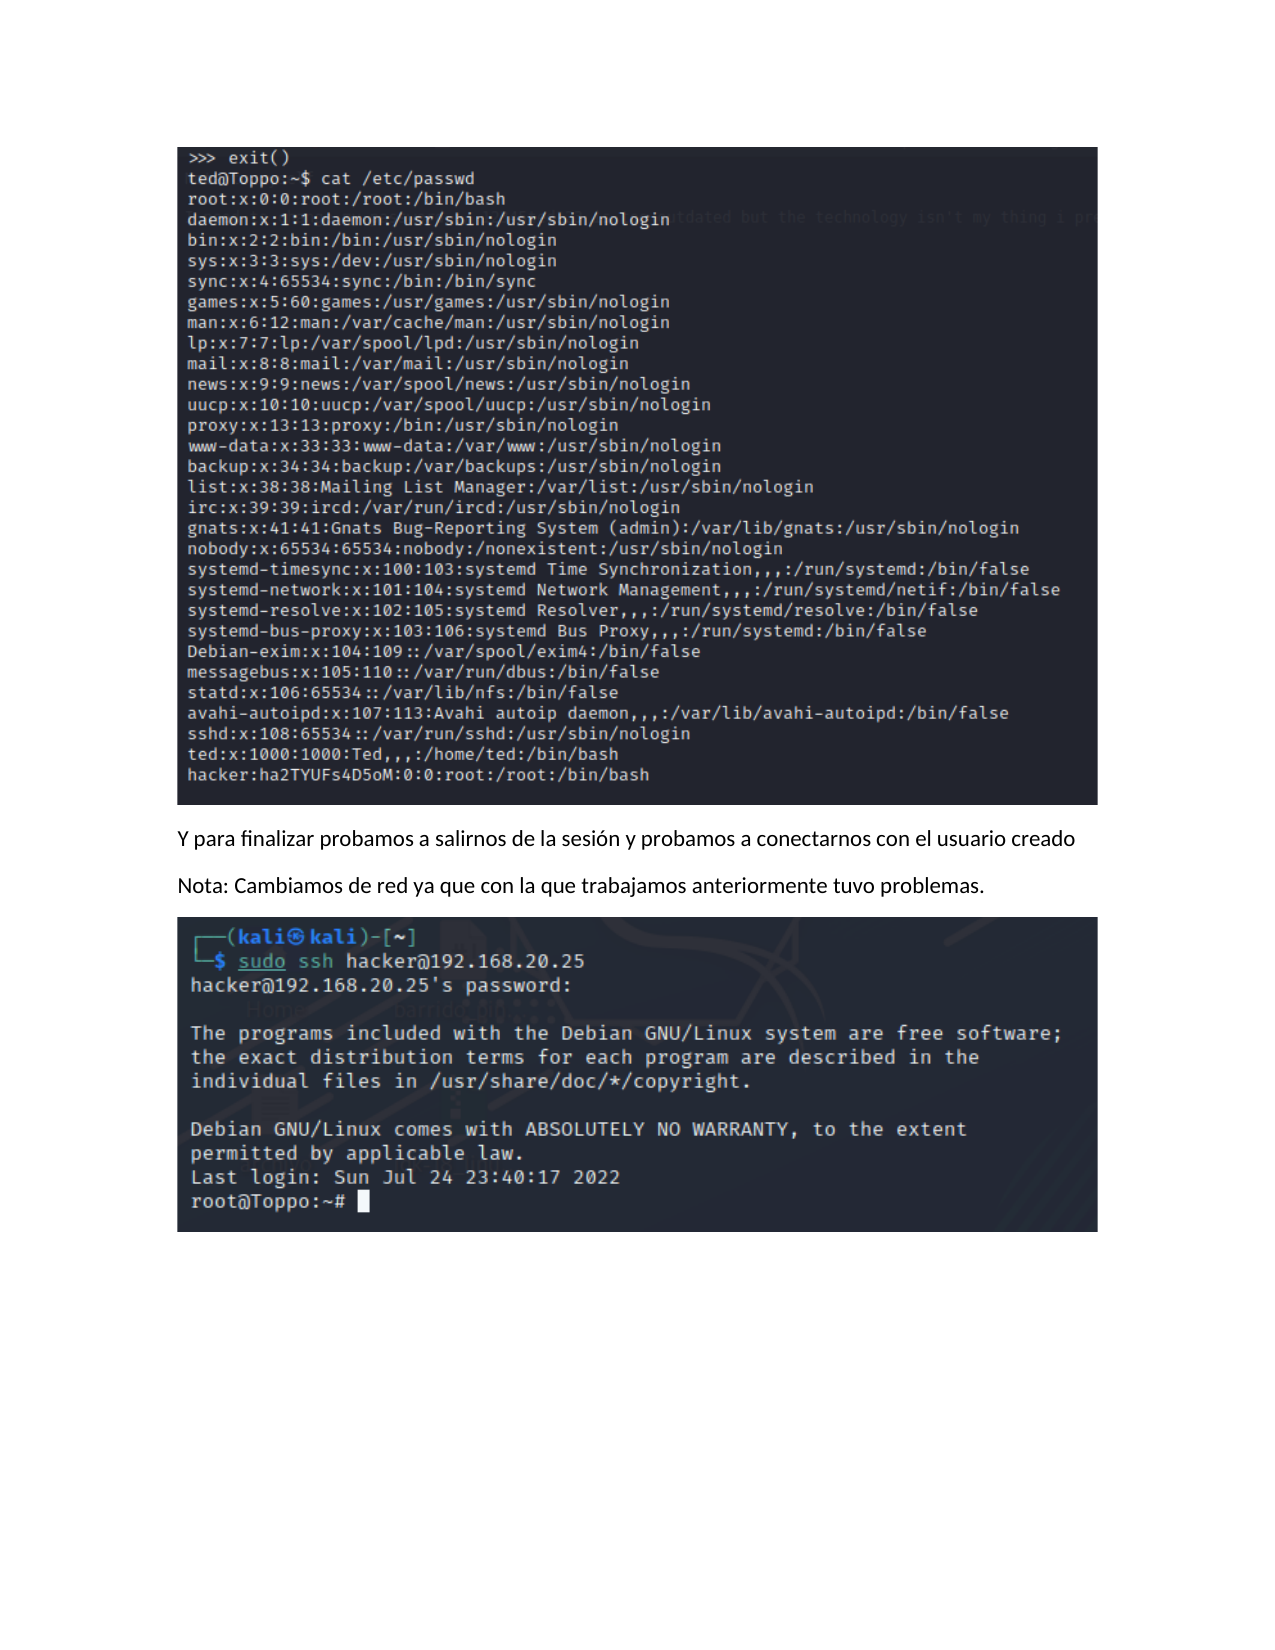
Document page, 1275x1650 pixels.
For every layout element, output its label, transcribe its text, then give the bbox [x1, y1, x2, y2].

picture [177, 147, 1098, 805]
text Y para finalizar probamos a salirnos de la sesión y probamos a conectarnos con el usuario creado [177, 824, 1098, 852]
text Nota: Cambiamos de red ya que con la que trabajamos anteriormente tuvo problemas. [177, 871, 1098, 899]
picture [177, 917, 1098, 1232]
